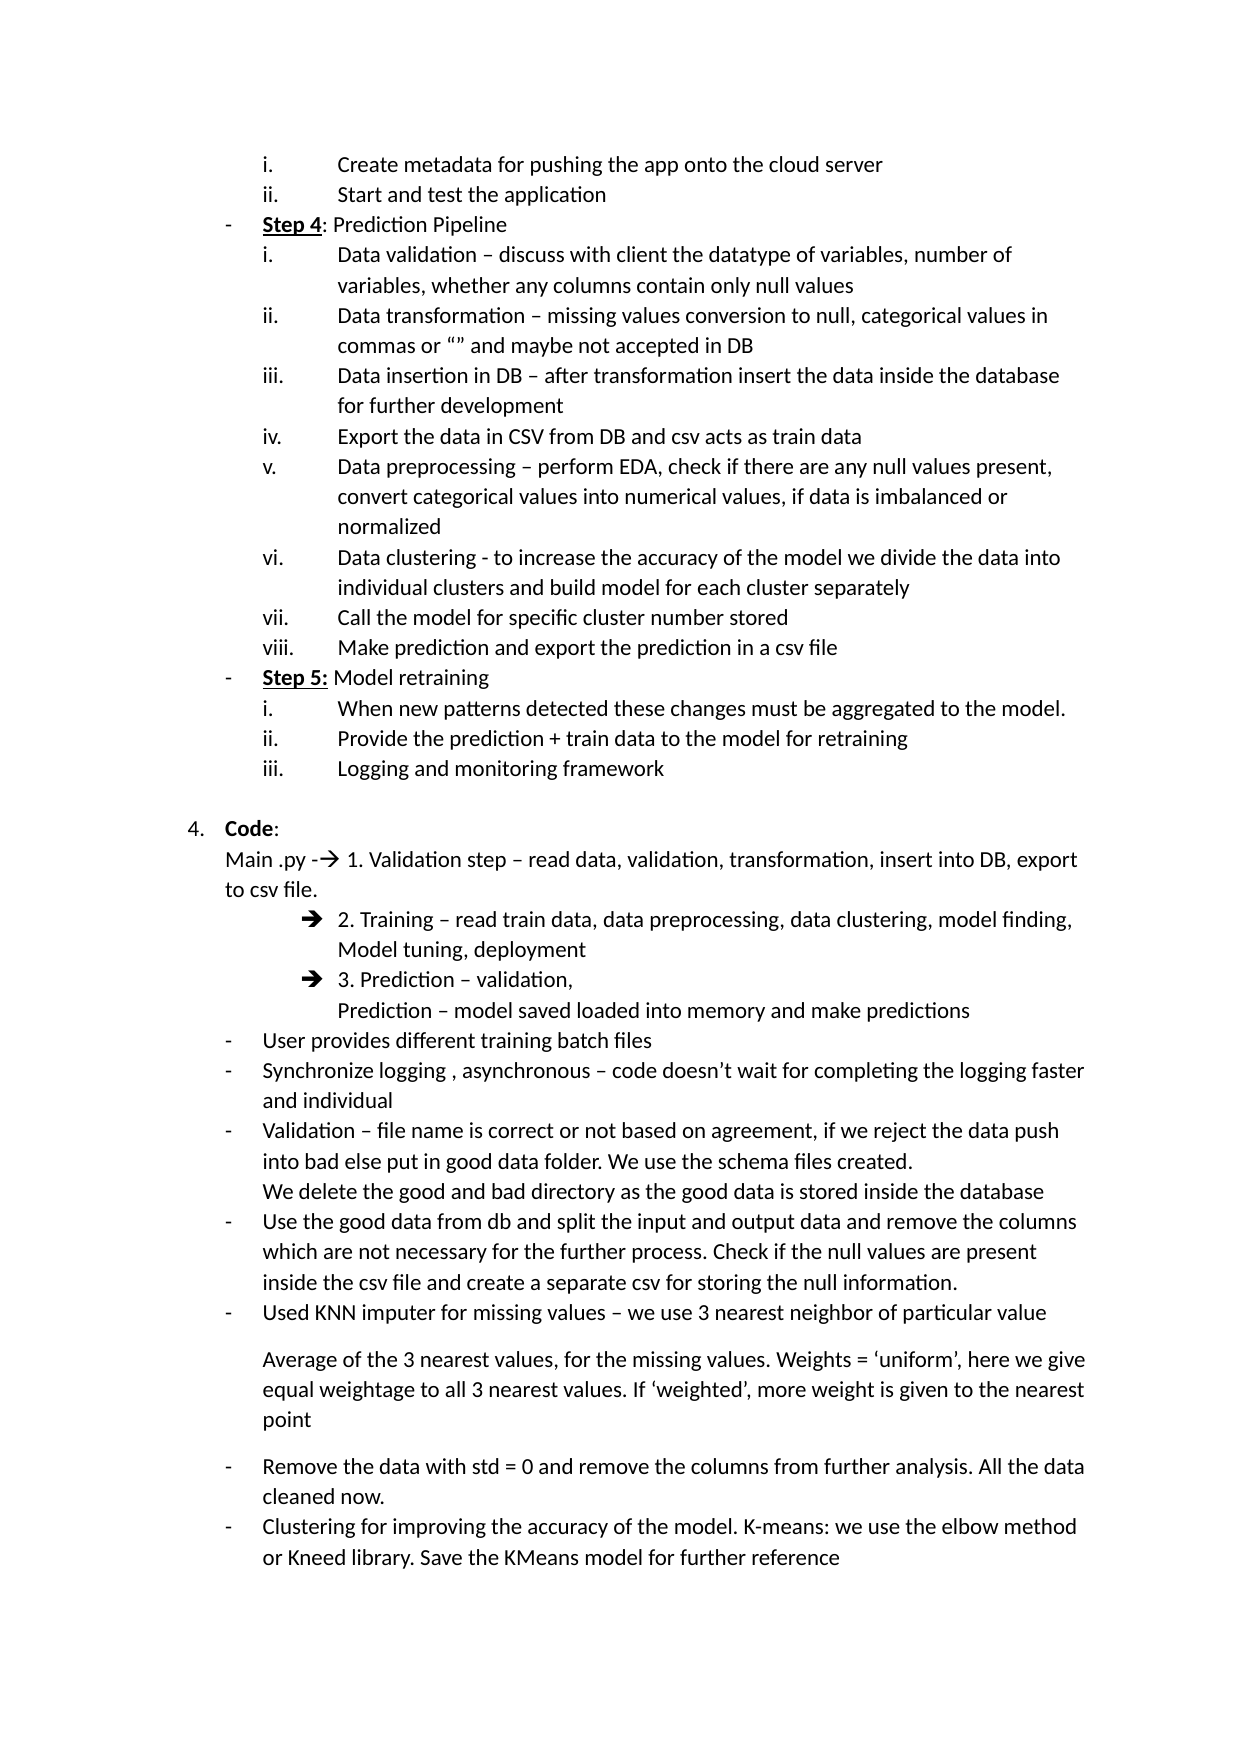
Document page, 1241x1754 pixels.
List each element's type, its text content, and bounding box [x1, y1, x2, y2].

list User provides different training batch files [225, 1026, 1090, 1054]
list Create metadata for pushing the app onto the cloud server [262, 150, 1090, 178]
list Data validation – discuss with client the datatype of variables, number of variables, whether any columns contain only null values [262, 241, 1090, 299]
list Code: [187, 814, 1090, 843]
list Start and test the application [262, 180, 1090, 208]
list Clustering for improving the accuracy of the model. K-means: we use the elbow method or Kneed library. Save the KMeans model for further reference [225, 1512, 1090, 1571]
list Prediction – model saved loaded into memory and make predictions [337, 996, 1090, 1024]
list Call the model for specific cluster number stored [262, 603, 1090, 631]
list Model tuning, deployment [337, 935, 1090, 963]
list Data transformation – missing values conversion to null, categorical values in commas or “” and maybe not accepted in DB [262, 301, 1090, 359]
text Average of the 3 nearest values, for the missing values. Weights = ‘uniform’, here we give equal weightage to all 3 nearest values. If ‘weighted’, more weight is given to the nearest point [262, 1345, 1090, 1433]
list to csv file. [225, 875, 1090, 903]
list Data insertion in DB – after transformation insert the data inside the database for further development [262, 361, 1090, 420]
list Export the data in CSV from DB and csv acts as train data [262, 422, 1090, 450]
list When new patterns detected these changes must be aggregated to the model. [262, 694, 1090, 722]
list Provide the prediction + train data to the model for retraining [262, 724, 1090, 752]
list 2. Training – read train data, data preprocessing, data clustering, model finding, [300, 905, 1090, 933]
list Synchronize logging , asynchronous – code doesn’t wait for completing the logging faster and individual [225, 1056, 1090, 1114]
list Main .py - 1. Validation step – read data, validation, transformation, insert into DB, export [225, 845, 1090, 873]
list Step 4: Prediction Pipeline [225, 210, 1090, 238]
list Step 5: Model retraining [225, 663, 1090, 692]
list We delete the good and bad directory as the good data is stored inside the database [262, 1177, 1090, 1205]
list Validation – file name is correct or not based on agreement, if we reject the data push into bad else put in good data folder. We use the schema files created. [225, 1117, 1090, 1175]
list Data clustering - to increase the accuracy of the model we divide the data into individual clusters and build model for each cluster separately [262, 543, 1090, 601]
list Make prediction and export the prediction in a csv file [262, 633, 1090, 661]
list 3. Prediction – validation, [300, 966, 1090, 994]
list Remove the data with std = 0 and remove the columns from further analysis. All the data cleaned now. [225, 1452, 1090, 1510]
list Used KNN imputer for missing values – we use 3 nearest neighbor of particular value [225, 1298, 1090, 1326]
list Use the good data from db and split the input and output data and remove the columns which are not necessary for the further process. Check if the null values are present inside the csv file and create a separate csv for storing the null information. [225, 1207, 1090, 1296]
list Logging and monitoring framework [262, 754, 1090, 782]
